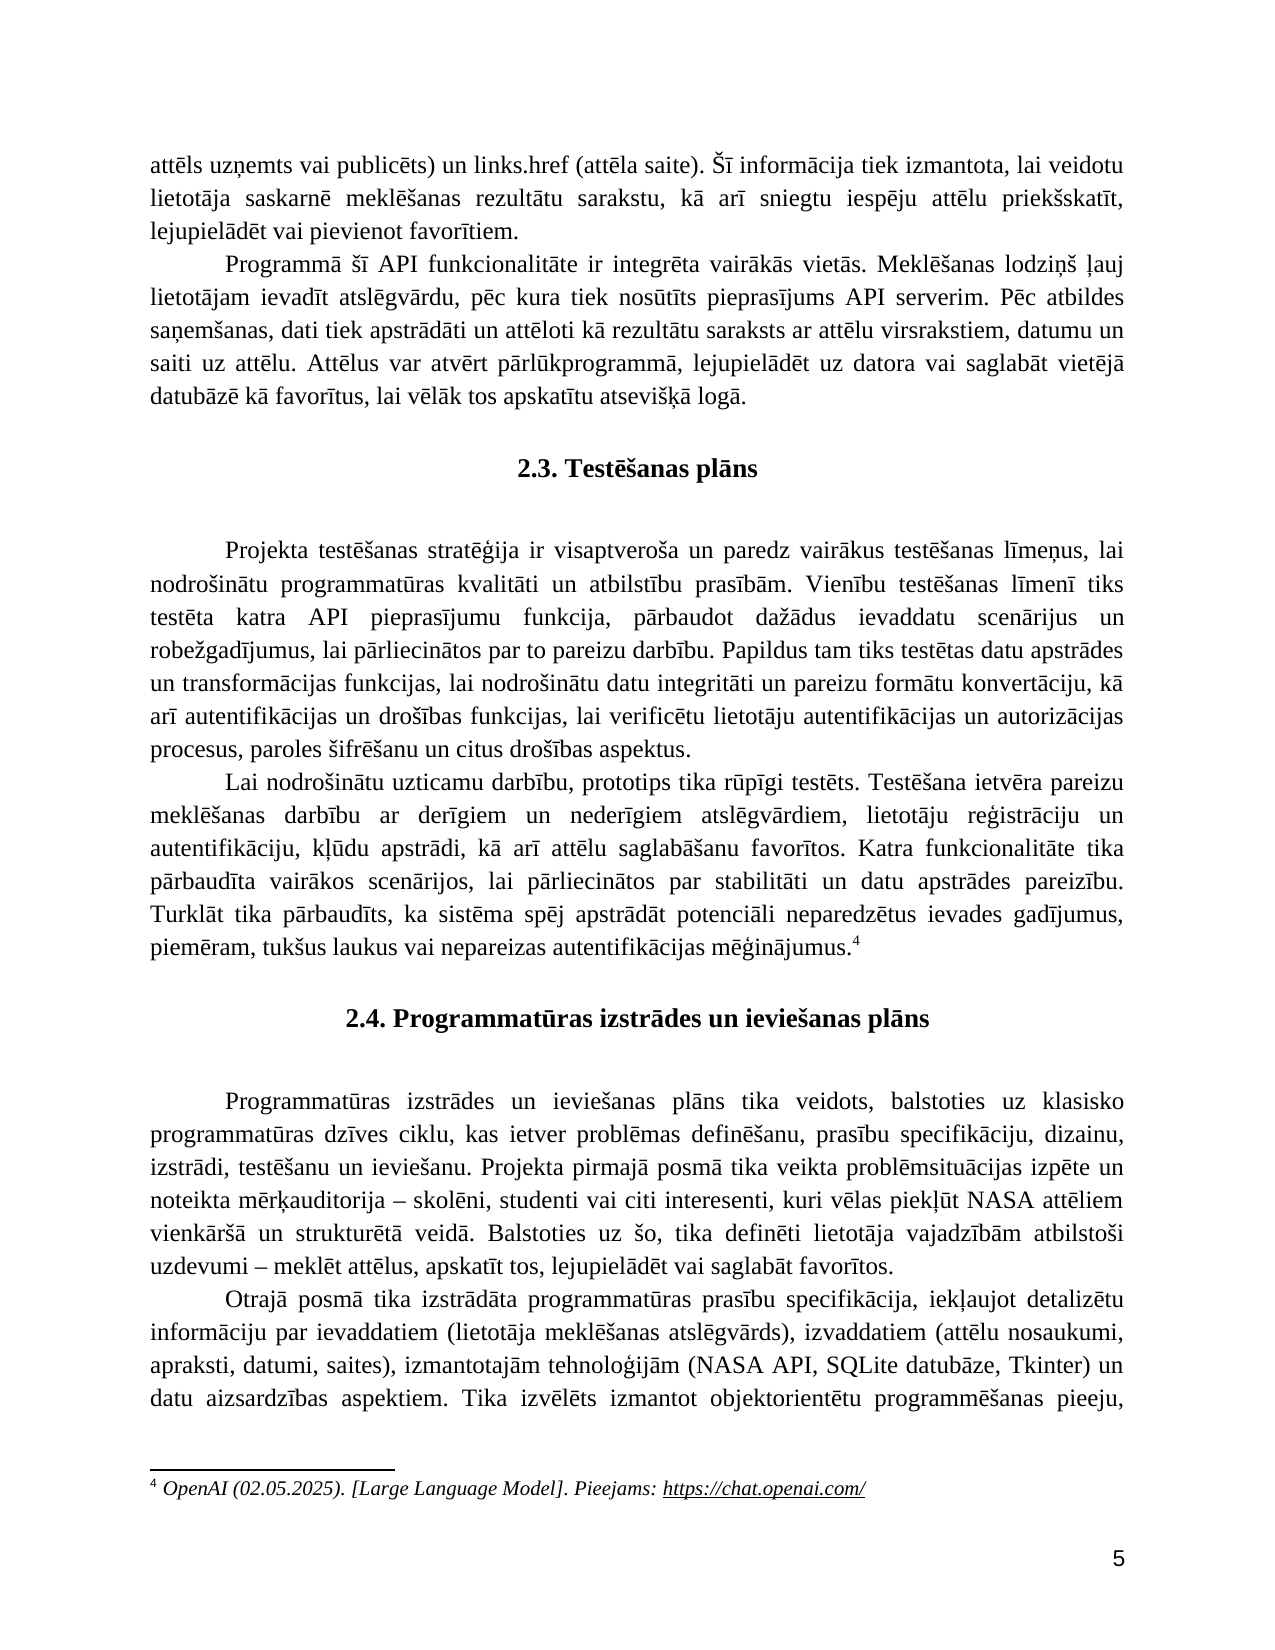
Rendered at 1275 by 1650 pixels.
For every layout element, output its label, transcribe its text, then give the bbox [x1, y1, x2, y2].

text Programmā šī API funkcionalitāte ir integrēta vairākās vietās. Meklēšanas lodziņš ļauj lietotājam ievadīt atslēgvārdu, pēc kura tiek nosūtīts pieprasījums API serverim. Pēc atbildes saņemšanas, dati tiek apstrādāti un attēloti kā rezultātu saraksts ar attēlu virsrakstiem, datumu un saiti uz attēlu. Attēlus var atvērt pārlūkprogrammā, lejupielādēt uz datora vai saglabāt vietējā datubāzē kā favorītus, lai vēlāk tos apskatītu atsevišķā logā. [150, 249, 1125, 410]
subtitle 2.4. Programmatūras izstrādes un ieviešanas plāns [150, 1002, 1125, 1033]
text Lai nodrošinātu uzticamu darbību, prototips tika rūpīgi testēts. Testēšana ietvēra pareizu meklēšanas darbību ar derīgiem un nederīgiem atslēgvārdiem, lietotāju reģistrāciju un autentifikāciju, kļūdu apstrādi, kā arī attēlu saglabāšanu favorītos. Katra funkcionalitāte tika pārbaudīta vairākos scenārijos, lai pārliecinātos par stabilitāti un datu apstrādes pareizību. Turklāt tika pārbaudīts, ka sistēma spēj apstrādāt potenciāli neparedzētus ievades gadījumus, piemēram, tukšus laukus vai nepareizas autentifikācijas mēģinājumus. [150, 767, 1125, 961]
text Projekta testēšanas stratēģija ir visaptveroša un paredz vairākus testēšanas līmeņus, lai nodrošinātu programmatūras kvalitāti un atbilstību prasībām. Vienību testēšanas līmenī tiks testēta katra API pieprasījumu funkcija, pārbaudot dažādus ievaddatu scenārijus un robežgadījumus, lai pārliecinātos par to pareizu darbību. Papildus tam tiks testētas datu apstrādes un transformācijas funkcijas, lai nodrošinātu datu integritāti un pareizu formātu konvertāciju, kā arī autentifikācijas un drošības funkcijas, lai verificētu lietotāju autentifikācijas un autorizācijas procesus, paroles šifrēšanu un citus drošības aspektus. [150, 536, 1125, 762]
subtitle 2.3. Testēšanas plāns [150, 452, 1125, 483]
text Programmatūras izstrādes un ieviešanas plāns tika veidots, balstoties uz klasisko programmatūras dzīves ciklu, kas ietver problēmas definēšanu, prasību specifikāciju, dizainu, izstrādi, testēšanu un ieviešanu. Projekta pirmajā posmā tika veikta problēmsituācijas izpēte un noteikta mērķauditorija – skolēni, studenti vai citi interesenti, kuri vēlas piekļūt NASA attēliem vienkāršā un strukturētā veidā. Balstoties uz šo, tika definēti lietotāja vajadzībām atbilstoši uzdevumi – meklēt attēlus, apskatīt tos, lejupielādēt vai saglabāt favorītos. [150, 1086, 1125, 1280]
